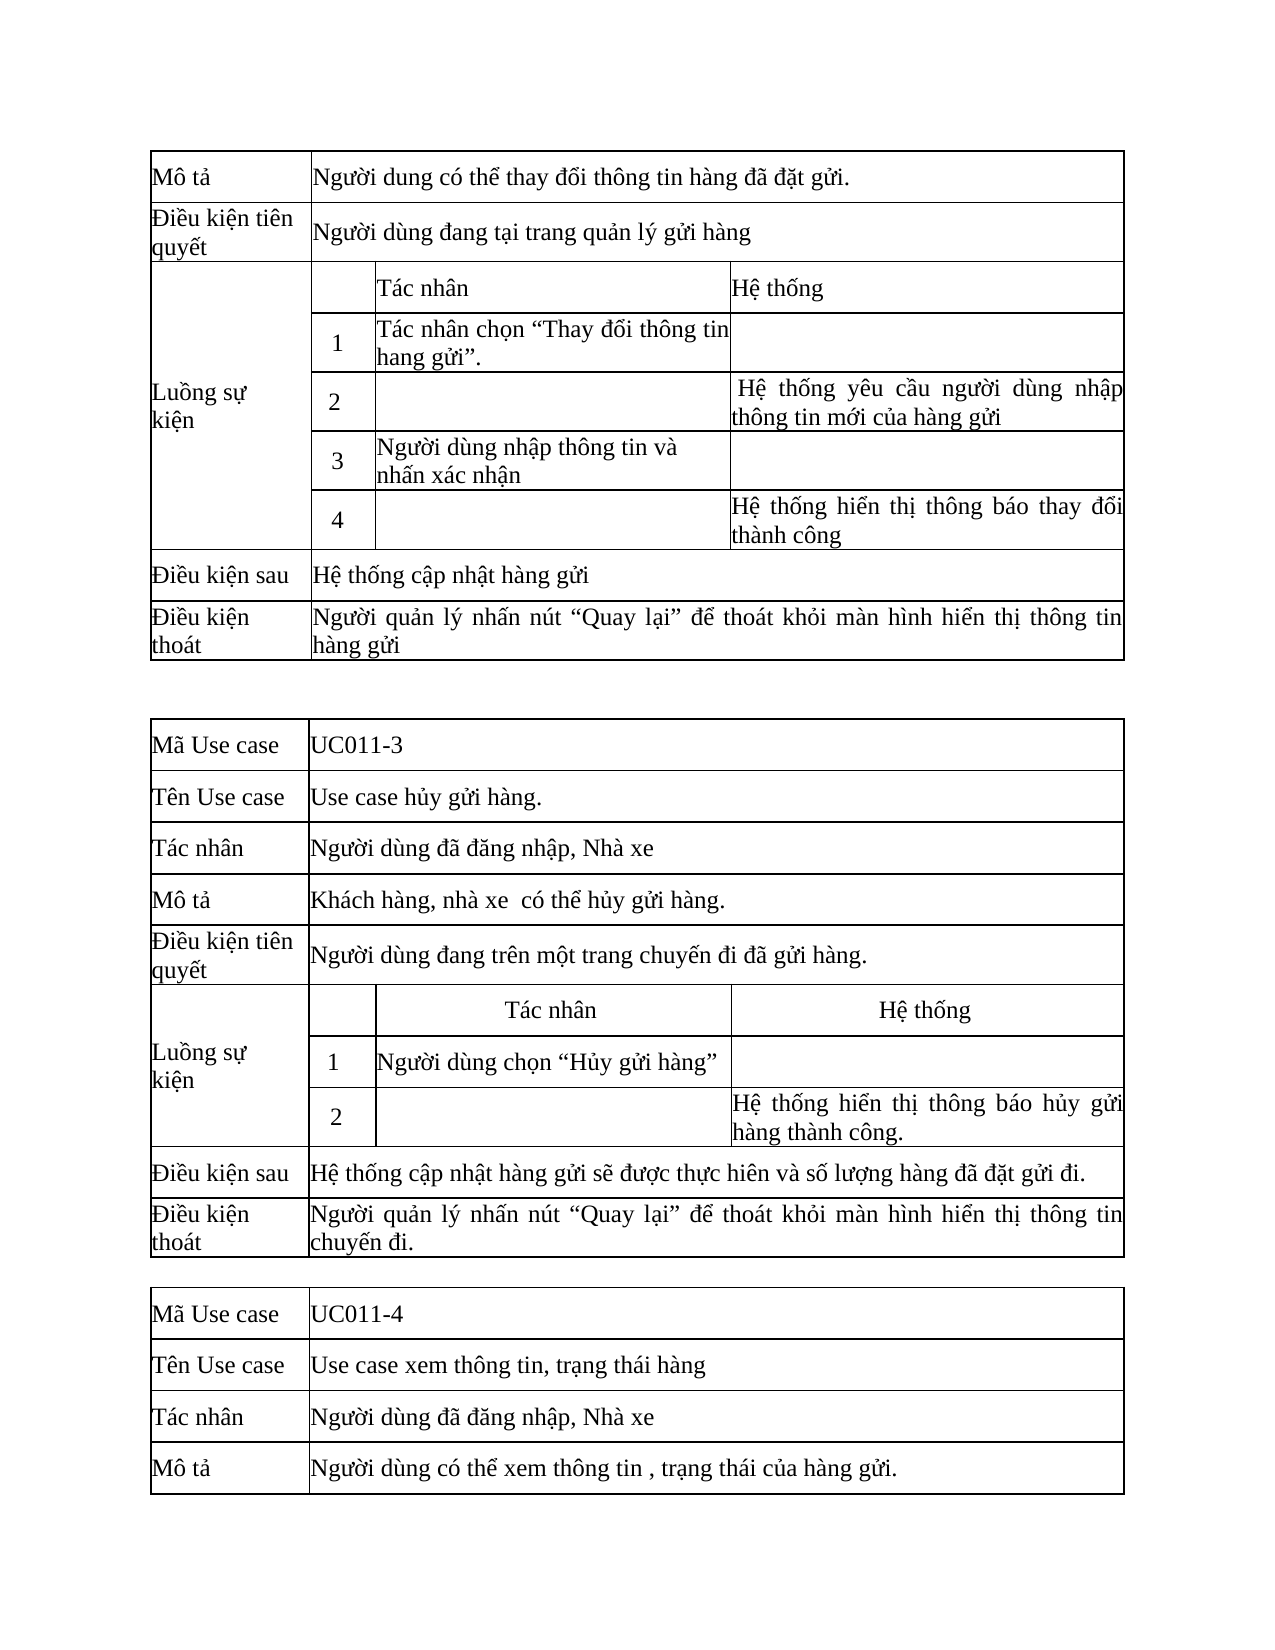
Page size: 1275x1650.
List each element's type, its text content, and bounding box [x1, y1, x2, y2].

table_cell Người dùng đang tại trang quản lý gửi hàng [312, 203, 1123, 261]
table_cell Luồng sự kiện [152, 262, 311, 548]
table_cell Điều kiện tiên quyết [152, 203, 311, 261]
table_cell [732, 1037, 1123, 1087]
table_header UC011-3 [310, 720, 1123, 770]
table_cell 2 [310, 1088, 375, 1146]
table_cell Hệ thống hiển thị thông báo hủy gửi hàng thành công. [732, 1088, 1123, 1146]
table_cell Hệ thống [731, 262, 1123, 312]
table_cell [312, 262, 375, 312]
table_cell Luồng sự kiện [152, 985, 308, 1146]
table_cell Hệ thống cập nhật hàng gửi sẽ được thực hiên và số lượng hàng đã đặt gửi đi. [310, 1147, 1123, 1197]
table_cell 2 [312, 373, 375, 430]
table_cell Người dùng đã đăng nhập, Nhà xe [310, 823, 1123, 873]
table_cell 1 [312, 314, 375, 371]
table_cell Điều kiện thoát [152, 602, 311, 659]
table_cell Tác nhân [376, 262, 730, 312]
table_cell Tác nhân [152, 1391, 309, 1441]
table_cell Tên Use case [152, 771, 308, 821]
table_cell Use case xem thông tin, trạng thái hàng [310, 1340, 1123, 1390]
table_cell Khách hàng, nhà xe có thể hủy gửi hàng. [310, 875, 1123, 924]
table_cell Điều kiện thoát [152, 1199, 308, 1256]
table_cell Người quản lý nhấn nút “Quay lại” để thoát khỏi màn hình hiển thị thông tin hàng gửi [312, 602, 1123, 659]
table_cell Người dùng chọn “Hủy gửi hàng” [377, 1037, 731, 1087]
table_cell Người dùng đã đăng nhập, Nhà xe [310, 1391, 1123, 1441]
table_header Mã Use case [152, 1288, 309, 1338]
table_cell [731, 432, 1123, 489]
table_cell Người dùng nhập thông tin và nhấn xác nhận [376, 432, 730, 489]
table_cell Mô tả [152, 1443, 309, 1493]
table_cell Tác nhân [377, 985, 731, 1035]
table_cell 4 [312, 491, 375, 548]
table_cell [376, 373, 730, 430]
table_cell Người quản lý nhấn nút “Quay lại” để thoát khỏi màn hình hiển thị thông tin chuyến đi. [310, 1199, 1123, 1256]
table_cell Người dùng có thể xem thông tin , trạng thái của hàng gửi. [310, 1443, 1123, 1493]
table_cell Điều kiện sau [152, 1147, 308, 1197]
table_cell [310, 985, 375, 1035]
table_cell Hệ thống yêu cầu người dùng nhập thông tin mới của hàng gửi [731, 373, 1123, 430]
table_cell [377, 1088, 731, 1146]
table_cell Điều kiện sau [152, 550, 311, 600]
table_header UC011-4 [310, 1288, 1123, 1338]
table_cell Hệ thống [732, 985, 1123, 1035]
table_cell Mô tả [152, 875, 308, 924]
table_cell 3 [312, 432, 375, 489]
table_cell [731, 314, 1123, 371]
table_cell Tác nhân [152, 823, 308, 873]
table_cell 1 [310, 1037, 375, 1087]
table_cell Tác nhân chọn “Thay đổi thông tin hang gửi”. [376, 314, 730, 371]
table_cell Điều kiện tiên quyết [152, 926, 308, 983]
table_cell Tên Use case [152, 1340, 309, 1390]
table_header Mã Use case [152, 720, 308, 770]
table_cell Người dung có thể thay đổi thông tin hàng đã đặt gửi. [312, 152, 1123, 202]
table_cell Người dùng đang trên một trang chuyến đi đã gửi hàng. [310, 926, 1123, 983]
table_cell Hệ thống hiển thị thông báo thay đổi thành công [731, 491, 1123, 548]
table_cell Use case hủy gửi hàng. [310, 771, 1123, 821]
table_cell Hệ thống cập nhật hàng gửi [312, 550, 1123, 600]
table_cell [376, 491, 730, 548]
table_cell Mô tả [152, 152, 311, 202]
